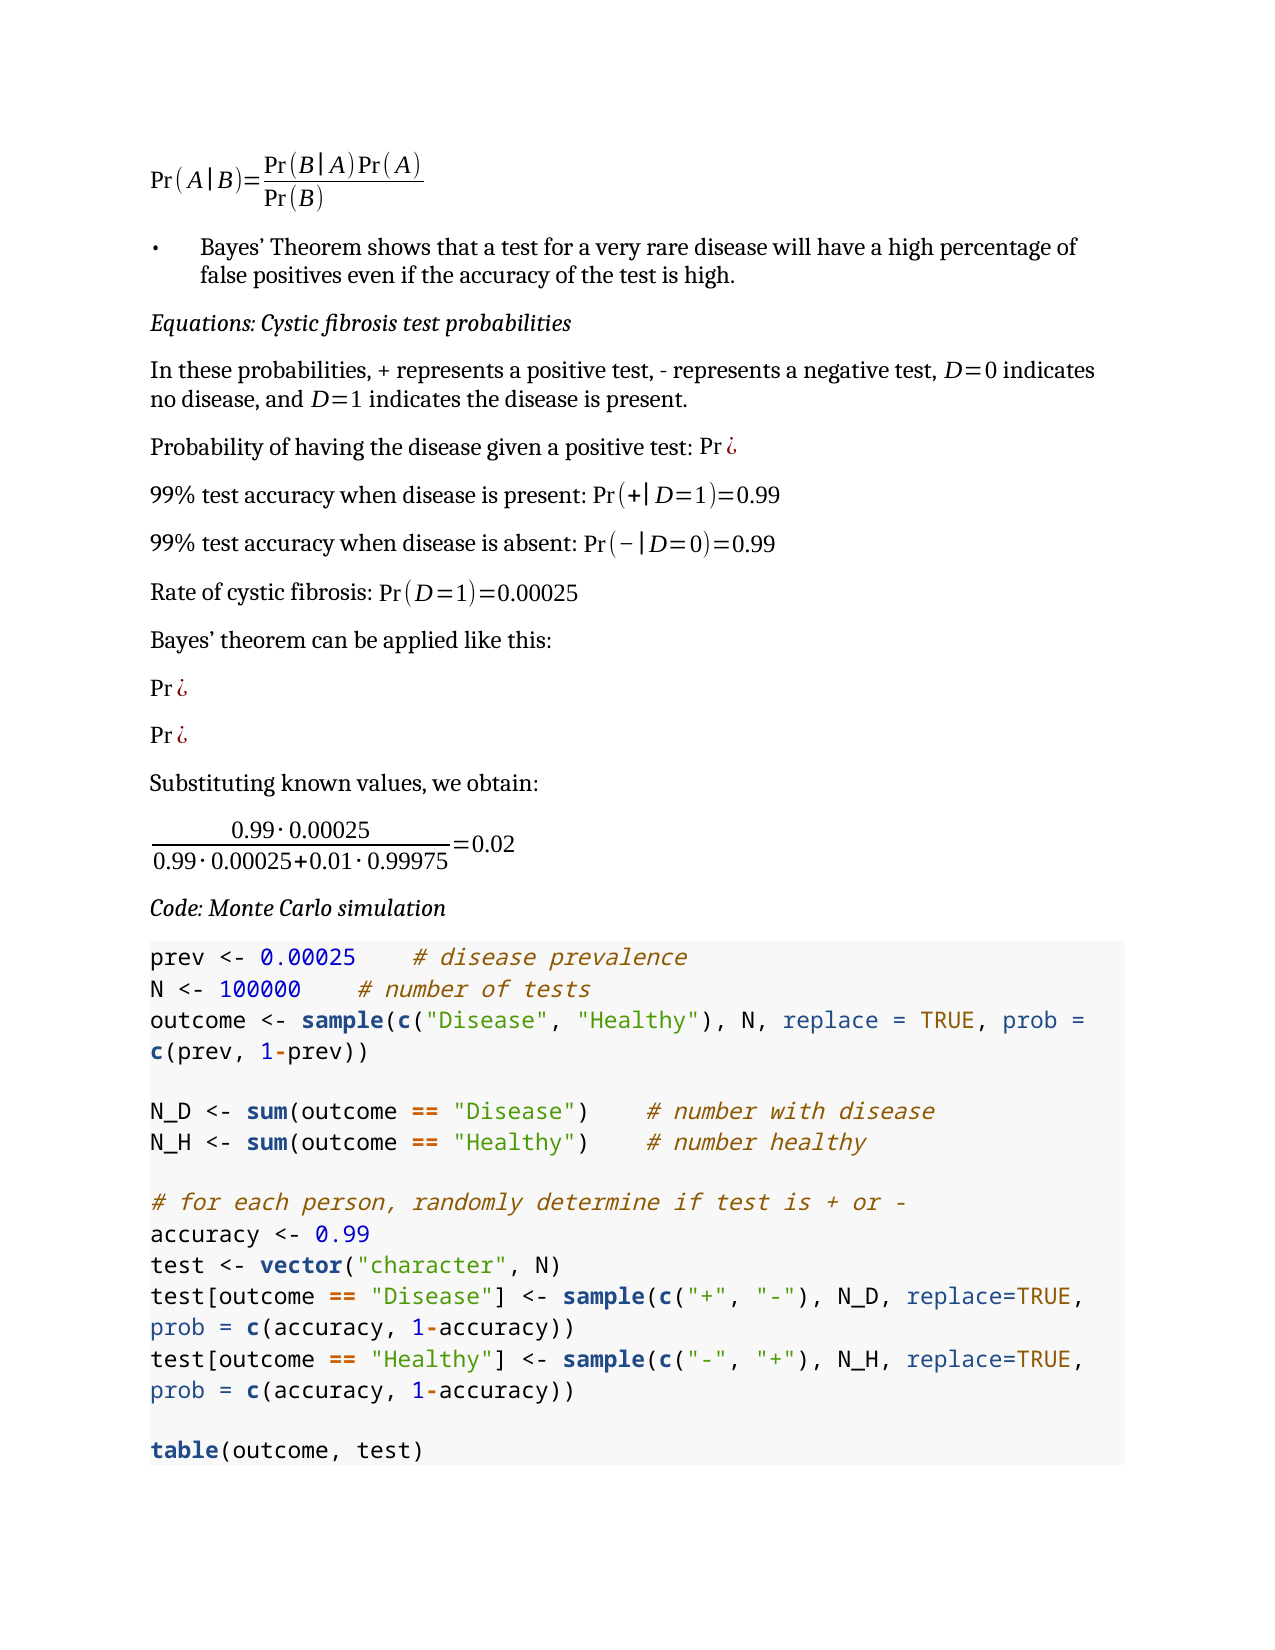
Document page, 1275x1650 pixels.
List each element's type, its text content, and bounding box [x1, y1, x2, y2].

text In these probabilities, + represents a positive test, - represents a negative test, indicates no disease, and indicates the disease is present. [150, 356, 1125, 414]
text Equations: Cystic fibrosis test probabilities [150, 309, 1125, 337]
text Bayes’ theorem can be applied like this: [150, 626, 1125, 655]
text Code: Monte Carlo simulation [150, 894, 1125, 923]
text Substituting known values, we obtain: [150, 769, 1125, 797]
text 99% test accuracy when disease is present: [150, 480, 1125, 510]
text Rate of cystic fibrosis: [150, 577, 1125, 607]
text Probability of having the disease given a positive test: [150, 432, 1125, 461]
text 99% test accuracy when disease is absent: [150, 529, 1125, 559]
text prev <- 0.00025 # disease prevalence N <- 100000 # number of tests outcome <- sample(c("Disease", "Healthy"), N, replace = TRUE, prob = c(prev, 1-prev)) N_D <- sum(outcome == "Disease") # number with disease N_H <- sum(outcome == "Healthy") # number healthy # for each person, randomly determine if test is + or - accuracy <- 0.99 test <- vector("character", N) test[outcome == "Disease"] <- sample(c("+", "-"), N_D, replace=TRUE, prob = c(accuracy, 1-accuracy)) test[outcome == "Healthy"] <- sample(c("-", "+"), N_H, replace=TRUE, prob = c(accuracy, 1-accuracy)) table(outcome, test) [150, 941, 1125, 1465]
list Bayes’ Theorem shows that a test for a very rare disease will have a high percentage of false positives even if the accuracy of the test is high. [150, 232, 1125, 290]
